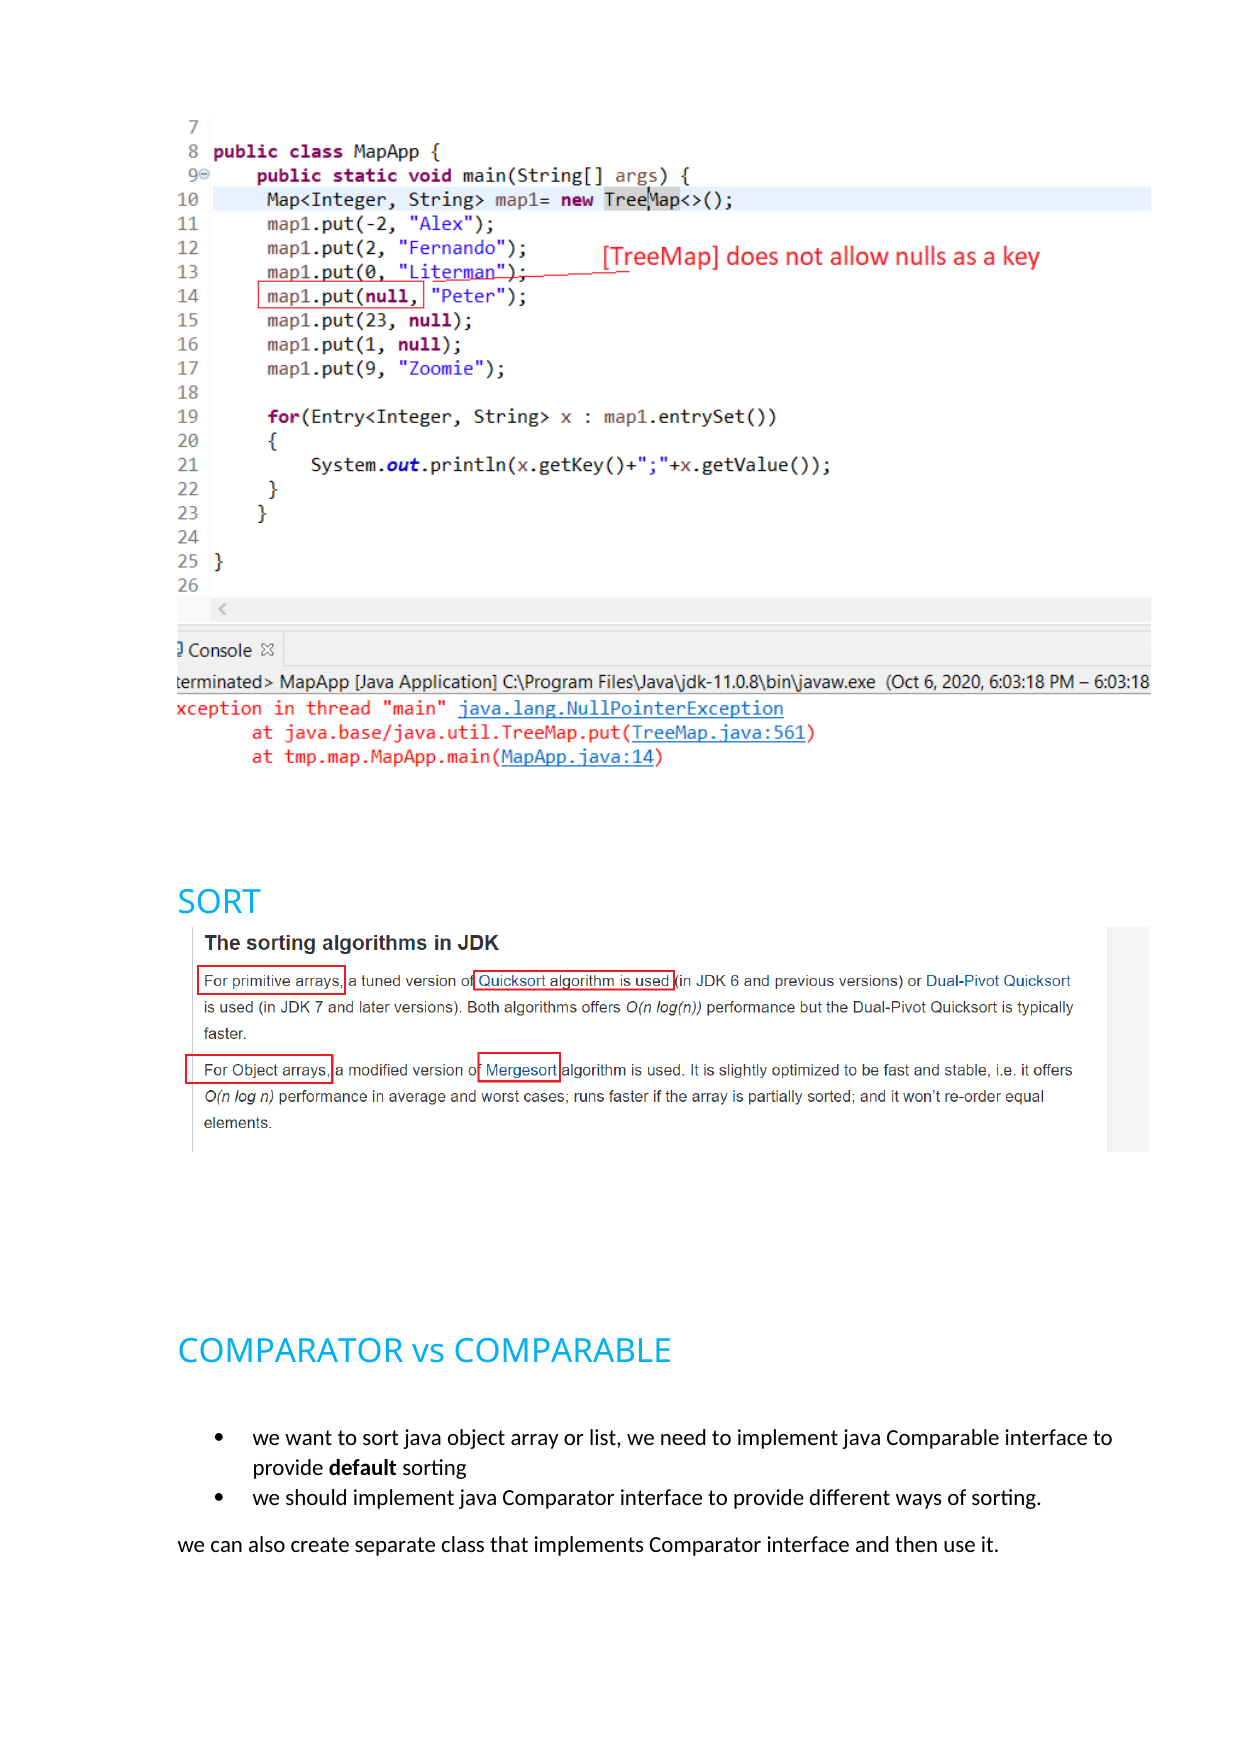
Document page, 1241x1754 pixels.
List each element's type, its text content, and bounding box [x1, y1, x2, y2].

picture [177, 927, 1150, 1152]
picture [177, 118, 1152, 851]
list we want to sort java object array or list, we need to implement java Comparable interface to provide default sorting [215, 1423, 1152, 1481]
list we should implement java Comparator interface to provide different ways of sorting. [215, 1483, 1152, 1511]
subtitle COMPARATOR vs COMPARABLE [177, 1327, 1152, 1372]
subtitle SORT [177, 878, 1152, 923]
text we can also create separate class that implements Comparator interface and then use it. [177, 1530, 1152, 1558]
